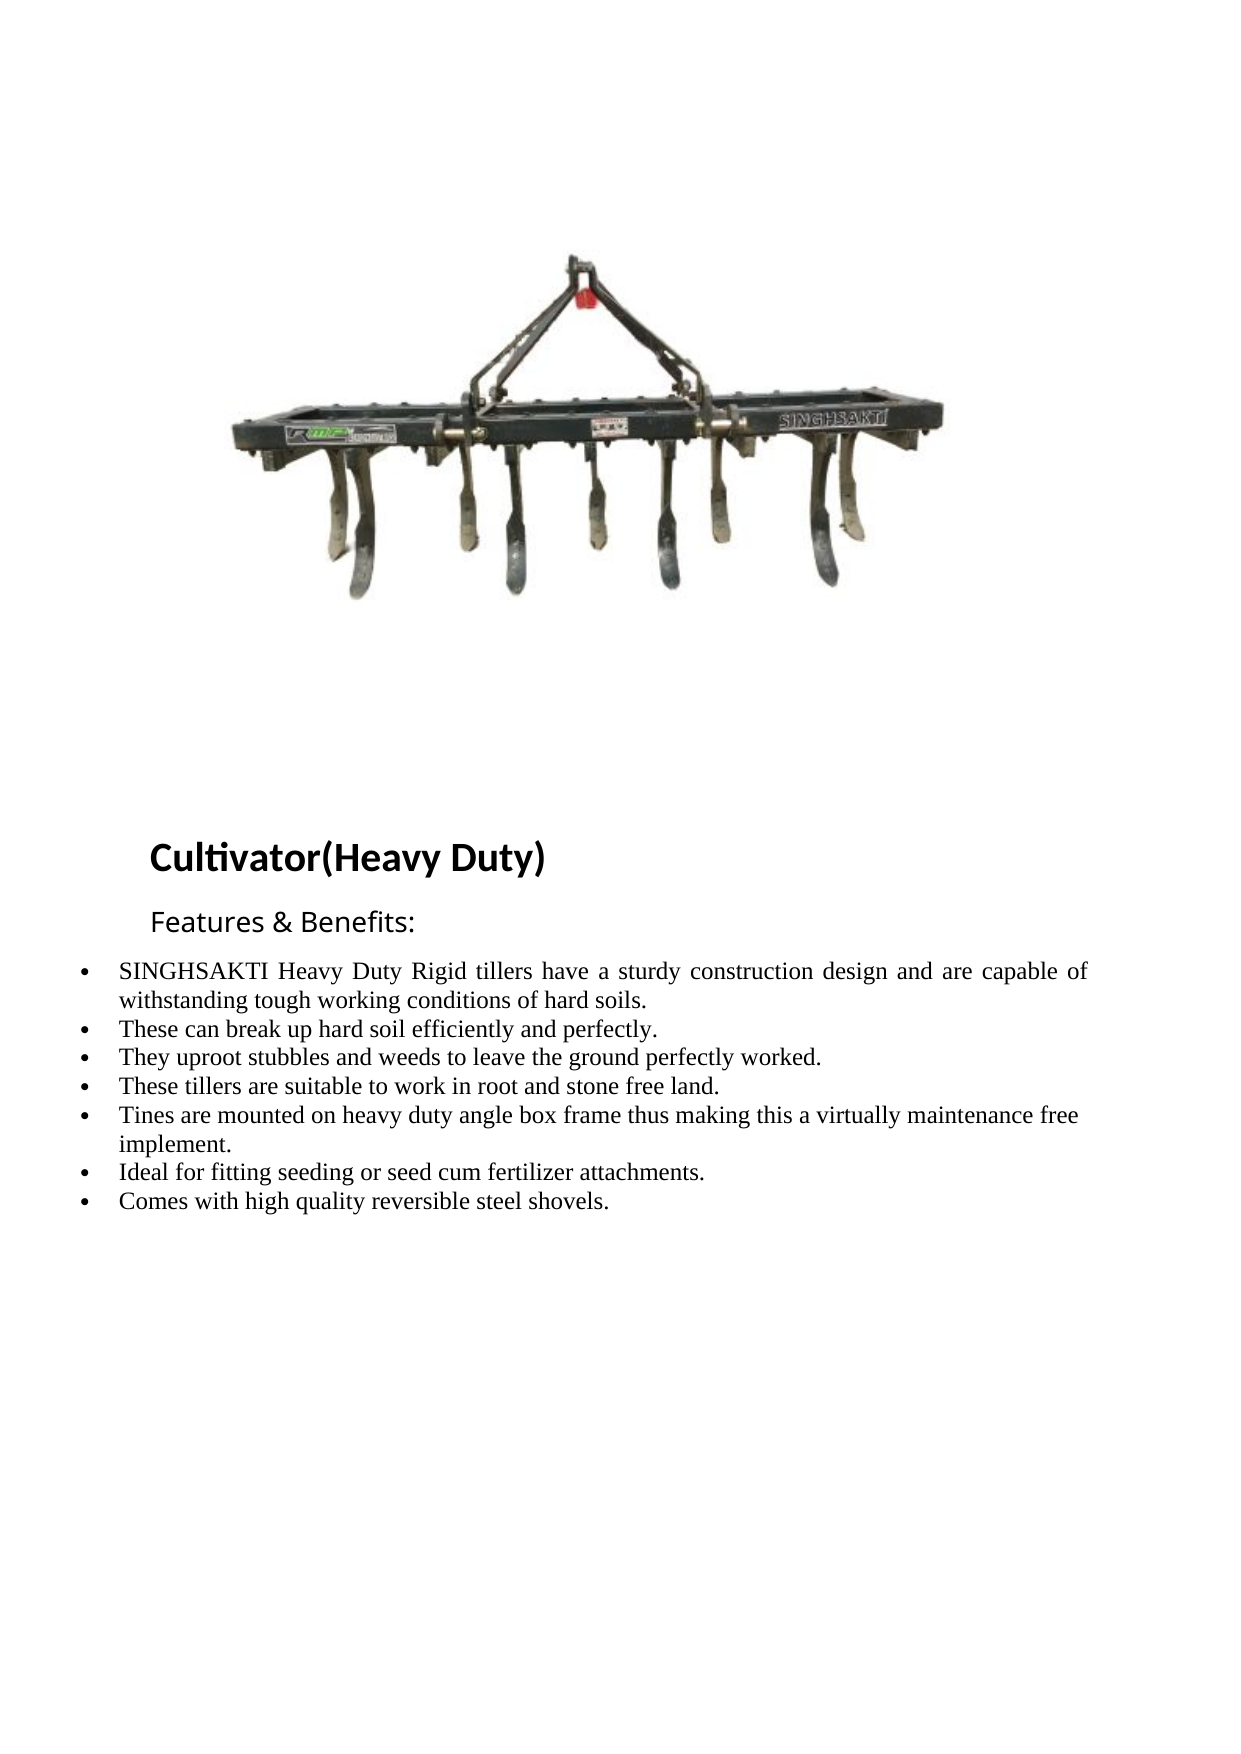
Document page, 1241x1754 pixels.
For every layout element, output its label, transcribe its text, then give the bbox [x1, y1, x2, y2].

list Comes with high quality reversible steel shovels. [81, 1186, 1090, 1215]
list Ideal for fitting seeding or seed cum fertilizer attachments. [81, 1157, 1090, 1186]
text Features & Benefits: [150, 902, 1090, 941]
list They uproot stubbles and weeds to leave the ground perfectly worked. [81, 1042, 1090, 1071]
picture [150, 150, 1052, 827]
list SINGHSAKTI Heavy Duty Rigid tillers have a sturdy construction design and are capable of withstanding tough working conditions of hard soils. [81, 956, 1090, 1014]
list Tines are mounted on heavy duty angle box frame thus making this a virtually maintenance free implement. [81, 1100, 1090, 1157]
list These can break up hard soil efficiently and perfectly. [81, 1014, 1090, 1042]
list These tillers are suitable to work in root and stone free land. [81, 1071, 1090, 1100]
